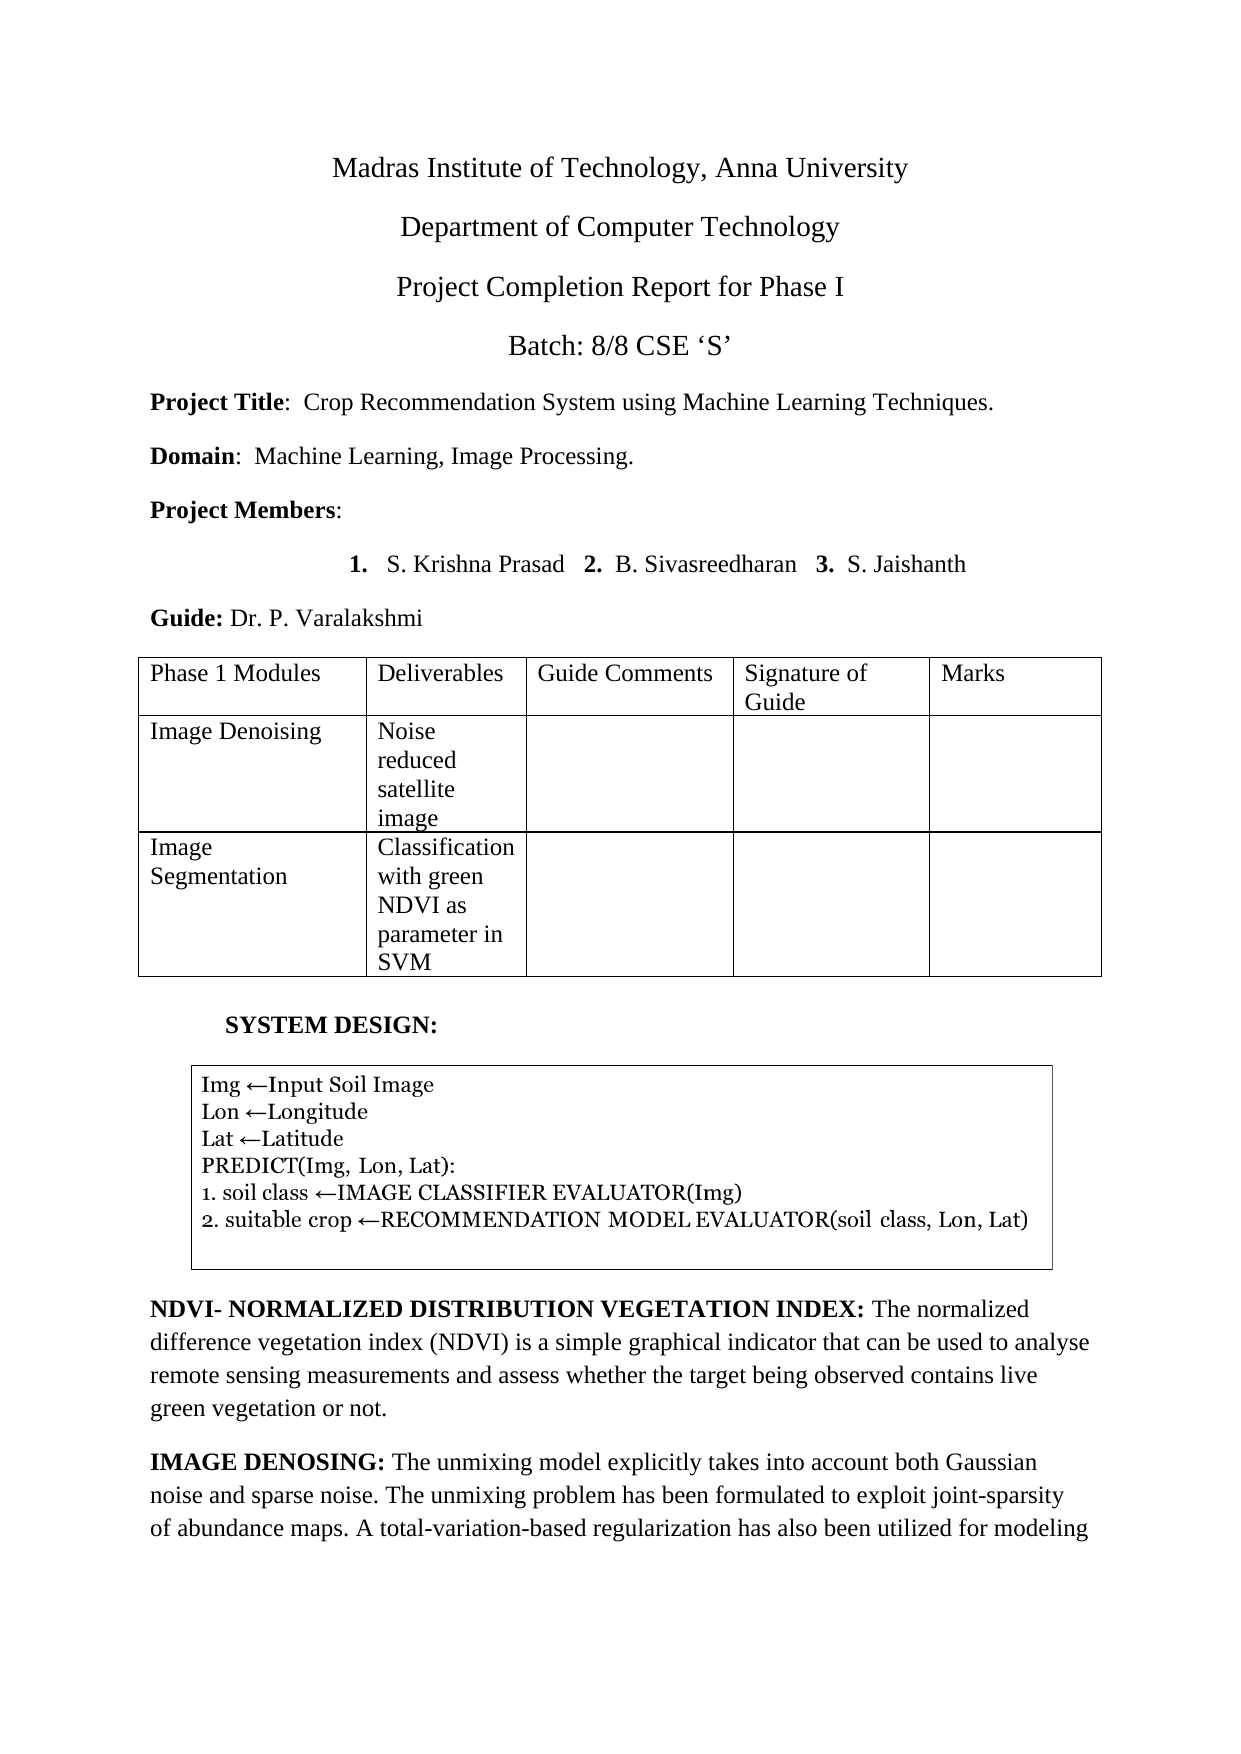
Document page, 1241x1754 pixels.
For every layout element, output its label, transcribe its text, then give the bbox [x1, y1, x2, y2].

table_cell [930, 716, 1101, 831]
table_cell [734, 833, 929, 976]
list S. Krishna Prasad 2. B. Sivasreedharan 3. S. Jaishanth [225, 549, 1090, 578]
table_header Guide Comments [527, 658, 733, 715]
text Domain: Machine Learning, Image Processing. [150, 441, 1090, 470]
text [150, 1447, 1090, 1542]
table_header Phase 1 Modules [139, 658, 366, 715]
table_cell Image Denoising [139, 716, 366, 831]
list SYSTEM DESIGN: [225, 1010, 1090, 1039]
table_cell [734, 716, 929, 831]
table_header Deliverables [367, 658, 526, 715]
text Project Completion Report for Phase I [150, 269, 1090, 302]
text Project Members: [150, 495, 1090, 524]
text Guide: Dr. P. Varalakshmi [150, 603, 1090, 632]
text NDVI- NORMALIZED DISTRIBUTION VEGETATION INDEX: The normalized difference vegetation index (NDVI) is a simple graphical indicator that can be used to analyse remote sensing measurements and assess whether the target being observed contains live green vegetation or not. [150, 1294, 1090, 1422]
table_cell Image Segmentation [139, 833, 366, 976]
text Batch: 8/8 CSE ‘S’ [150, 328, 1090, 362]
table_cell [527, 833, 733, 976]
text Project Title: Crop Recommendation System using Machine Learning Techniques. [150, 387, 1090, 416]
table_cell [527, 716, 733, 831]
text Department of Computer Technology [150, 209, 1090, 243]
table_cell Noise reduced satellite image [367, 716, 526, 831]
text Madras Institute of Technology, Anna University [150, 150, 1090, 183]
table_header Marks [930, 658, 1101, 715]
table_cell Classification with green NDVI as parameter in SVM [367, 833, 526, 976]
table_header Signature of Guide [734, 658, 929, 715]
table_cell [930, 833, 1101, 976]
picture [187, 1064, 1053, 1270]
